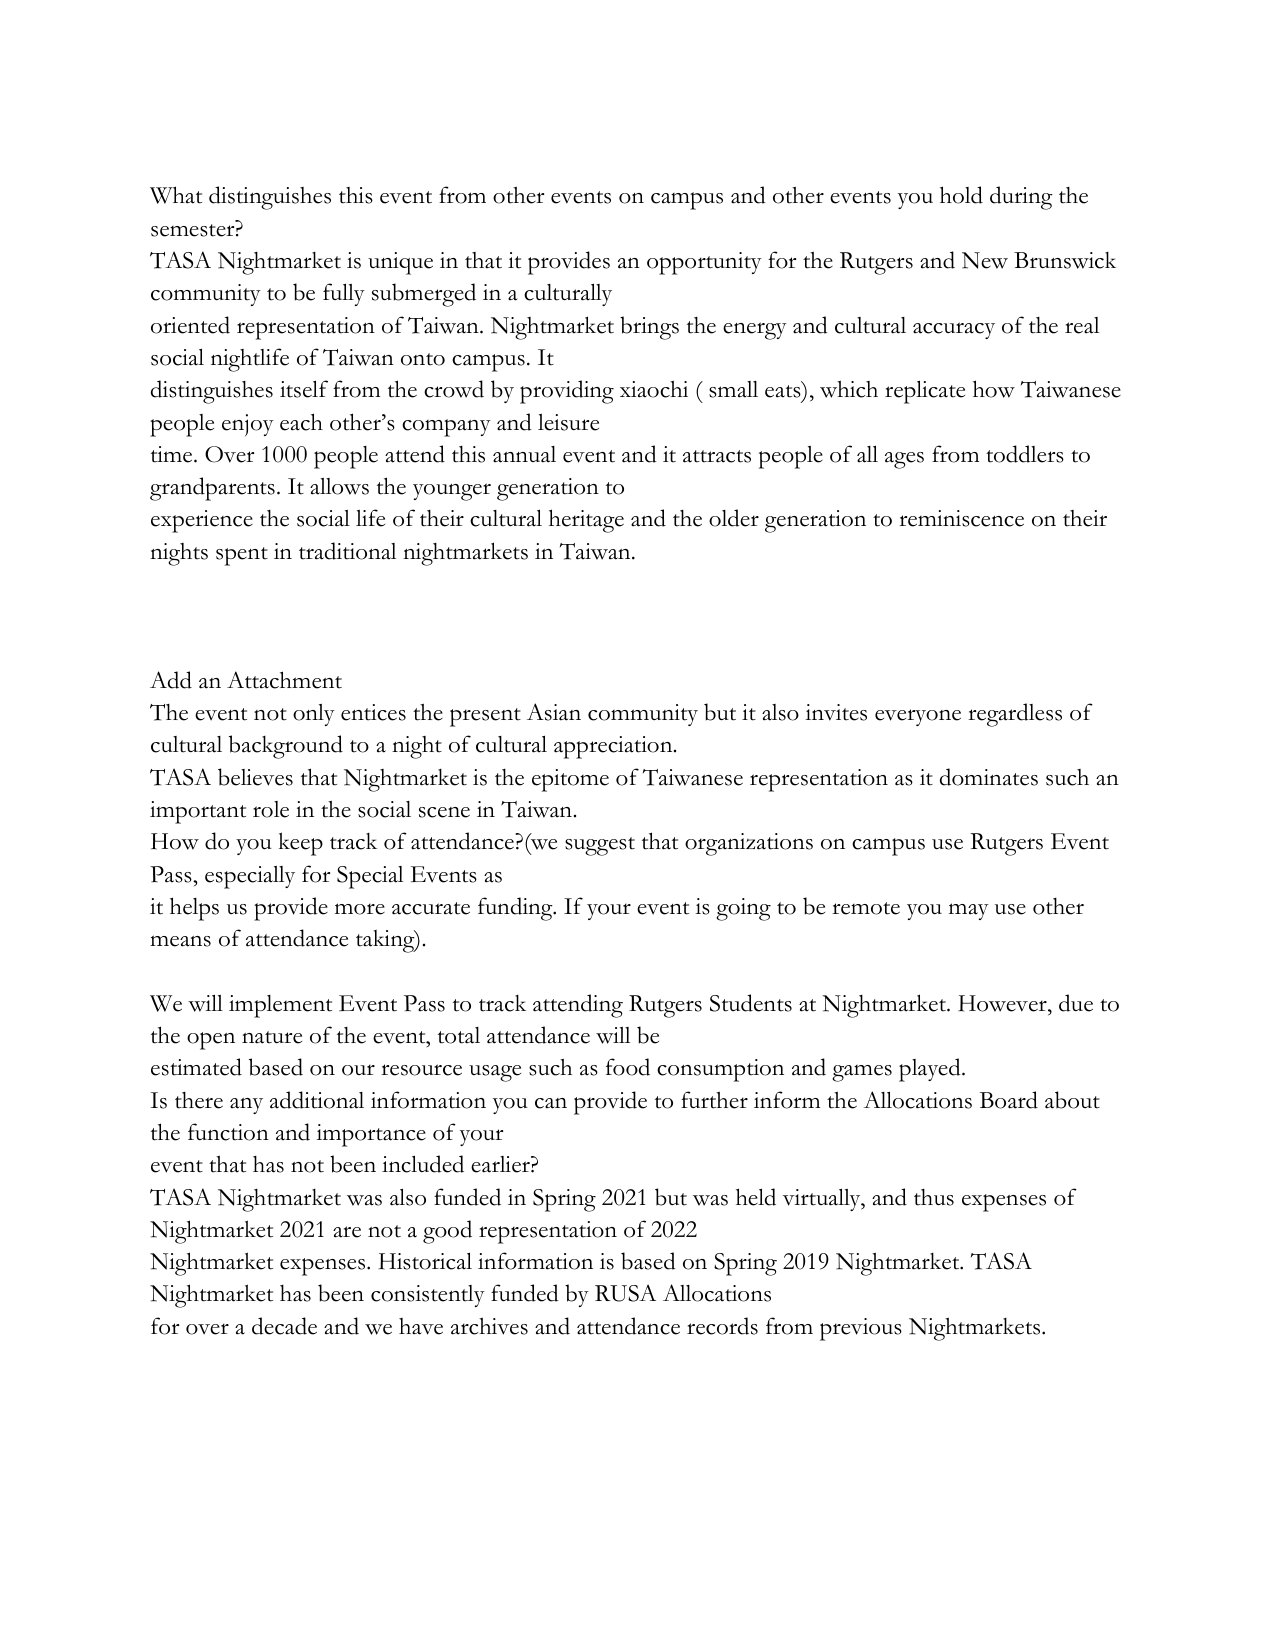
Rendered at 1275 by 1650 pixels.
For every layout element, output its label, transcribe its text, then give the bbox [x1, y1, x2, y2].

text distinguishes itself from the crowd by providing xiaochi ( small eats), which replicate how Taiwanese people enjoy each other’s company and leisure [150, 376, 1125, 436]
text for over a decade and we have archives and attendance records from previous Nightmarkets. [150, 1312, 1125, 1341]
text TASA Nightmarket is unique in that it provides an opportunity for the Rutgers and New Brunswick community to be fully submerged in a culturally [150, 247, 1125, 307]
text How do you keep track of attendance?(we suggest that organizations on campus use Rutgers Event Pass, especially for Special Events as [150, 828, 1125, 888]
text oriented representation of Taiwan. Nightmarket brings the energy and cultural accuracy of the real social nightlife of Taiwan onto campus. It [150, 311, 1125, 372]
text The event not only entices the present Asian community but it also invites everyone regardless of cultural background to a night of cultural appreciation. [150, 699, 1125, 759]
text We will implement Event Pass to track attending Rutgers Students at Nightmarket. However, due to the open nature of the event, total attendance will be [150, 989, 1125, 1050]
text event that has not been included earlier? [150, 1151, 1125, 1179]
text Is there any additional information you can provide to further inform the Allocations Board about the function and importance of your [150, 1086, 1125, 1147]
text it helps us provide more accurate funding. If your event is going to be remote you may use other means of attendance taking). [150, 893, 1125, 953]
text experience the social life of their cultural heritage and the older generation to reminiscence on their nights spent in traditional nightmarkets in Taiwan. [150, 505, 1125, 566]
text Nightmarket expenses. Historical information is based on Spring 2019 Nightmarket. TASA Nightmarket has been consistently funded by RUSA Allocations [150, 1248, 1125, 1308]
text estimated based on our resource usage such as food consumption and games played. [150, 1054, 1125, 1082]
text Add an Attachment [150, 667, 1125, 695]
text What distinguishes this event from other events on campus and other events you hold during the semester? [150, 182, 1125, 243]
text time. Over 1000 people attend this annual event and it attracts people of all ages from toddlers to grandparents. It allows the younger generation to [150, 441, 1125, 501]
text TASA Nightmarket was also funded in Spring 2021 but was held virtually, and thus expenses of Nightmarket 2021 are not a good representation of 2022 [150, 1183, 1125, 1244]
text TASA believes that Nightmarket is the epitome of Taiwanese representation as it dominates such an important role in the social scene in Taiwan. [150, 763, 1125, 824]
